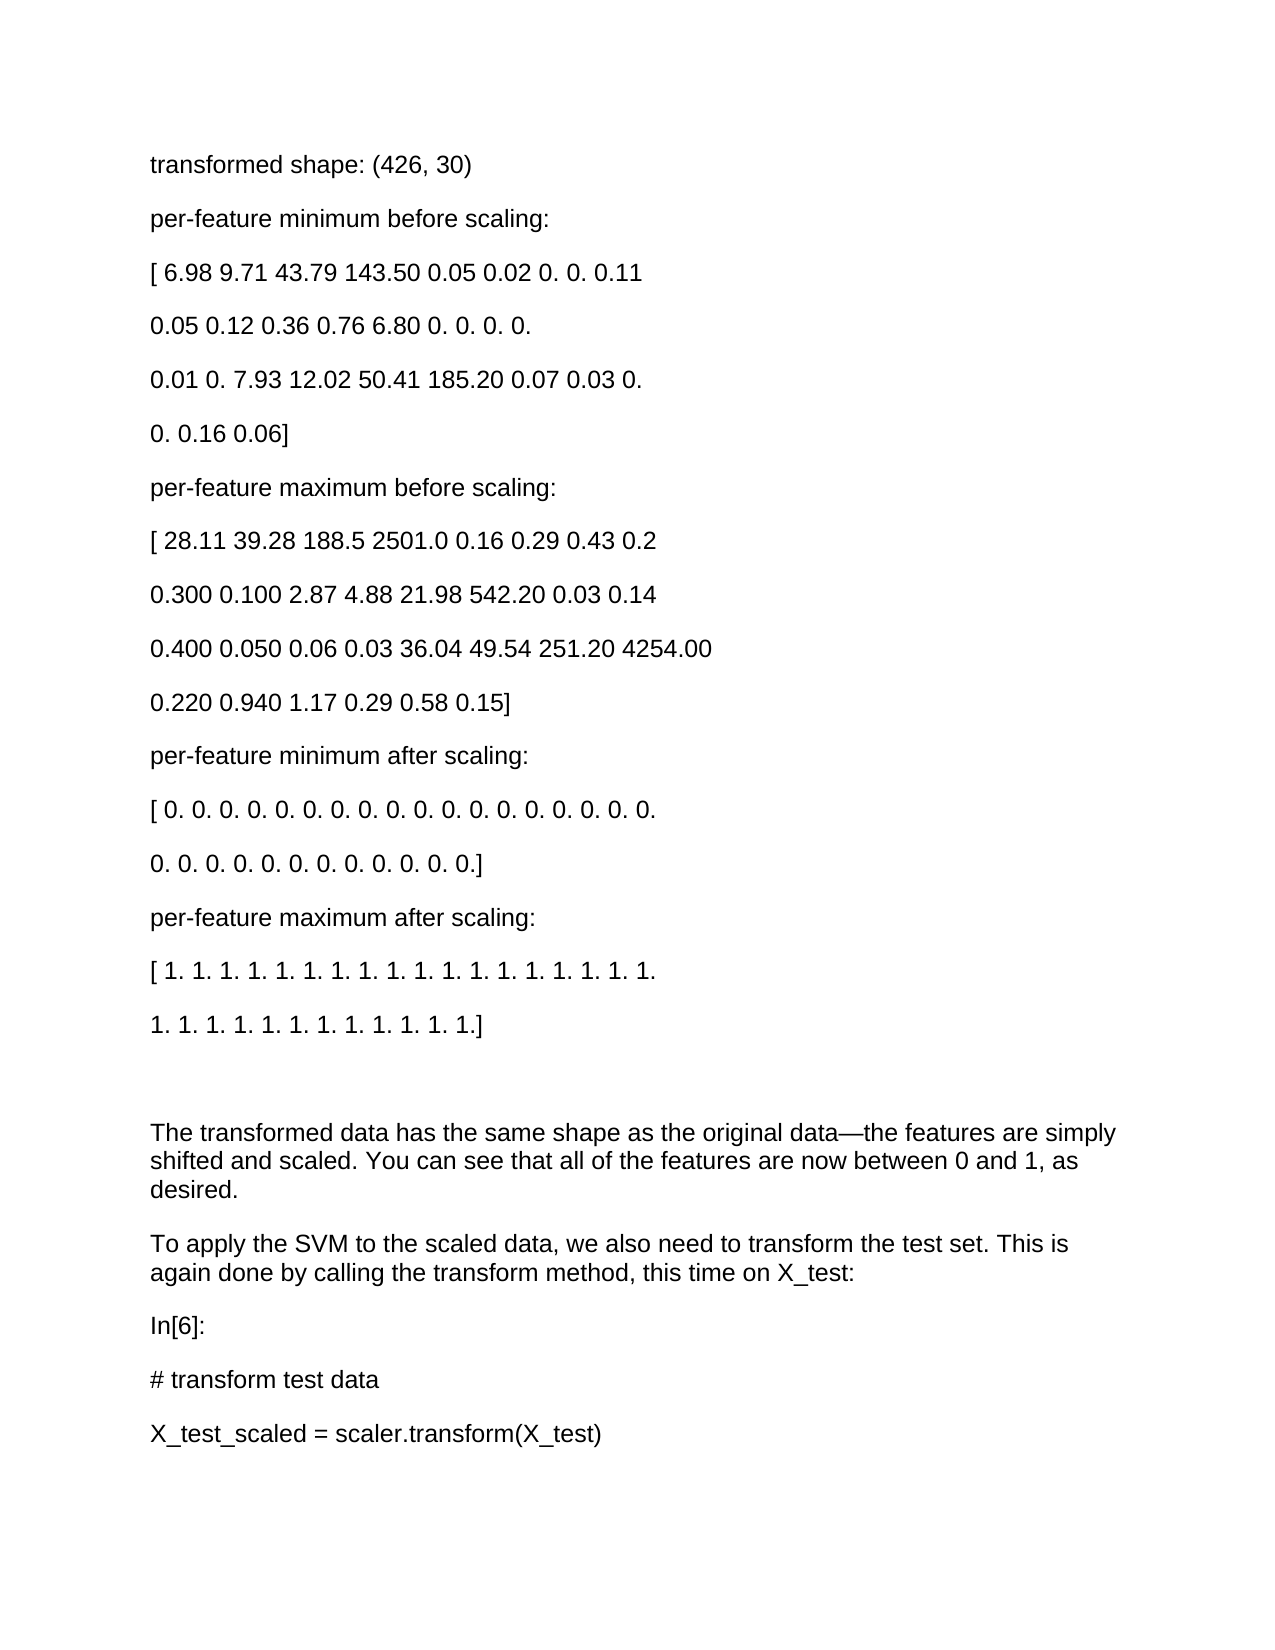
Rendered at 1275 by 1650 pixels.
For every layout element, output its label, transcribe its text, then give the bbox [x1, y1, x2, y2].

text per-feature minimum before scaling: [150, 204, 1125, 232]
text # transform test data [150, 1365, 1125, 1394]
text 0. 0. 0. 0. 0. 0. 0. 0. 0. 0. 0. 0.] [150, 849, 1125, 877]
text transformed shape: (426, 30) [150, 150, 1125, 179]
text To apply the SVM to the scaled data, we also need to transform the test set. This is again done by calling the transform method, this time on X_test: [150, 1229, 1125, 1286]
text 1. 1. 1. 1. 1. 1. 1. 1. 1. 1. 1. 1.] [150, 1010, 1125, 1039]
text [ 0. 0. 0. 0. 0. 0. 0. 0. 0. 0. 0. 0. 0. 0. 0. 0. 0. 0. [150, 795, 1125, 824]
text 0.220 0.940 1.17 0.29 0.58 0.15] [150, 687, 1125, 716]
text 0.400 0.050 0.06 0.03 36.04 49.54 251.20 4254.00 [150, 634, 1125, 662]
text [ 6.98 9.71 43.79 143.50 0.05 0.02 0. 0. 0.11 [150, 257, 1125, 286]
text [ 1. 1. 1. 1. 1. 1. 1. 1. 1. 1. 1. 1. 1. 1. 1. 1. 1. 1. [150, 956, 1125, 985]
text per-feature maximum before scaling: [150, 472, 1125, 501]
text In[6]: [150, 1311, 1125, 1340]
text 0.300 0.100 2.87 4.88 21.98 542.20 0.03 0.14 [150, 580, 1125, 609]
text 0.05 0.12 0.36 0.76 6.80 0. 0. 0. 0. [150, 311, 1125, 340]
text [ 28.11 39.28 188.5 2501.0 0.16 0.29 0.43 0.2 [150, 526, 1125, 555]
text per-feature minimum after scaling: [150, 741, 1125, 770]
text The transformed data has the same shape as the original data—the features are simply shifted and scaled. You can see that all of the features are now between 0 and 1, as desired. [150, 1117, 1125, 1204]
text 0. 0.16 0.06] [150, 419, 1125, 447]
text X_test_scaled = scaler.transform(X_test) [150, 1419, 1125, 1447]
text per-feature maximum after scaling: [150, 902, 1125, 931]
text 0.01 0. 7.93 12.02 50.41 185.20 0.07 0.03 0. [150, 365, 1125, 394]
